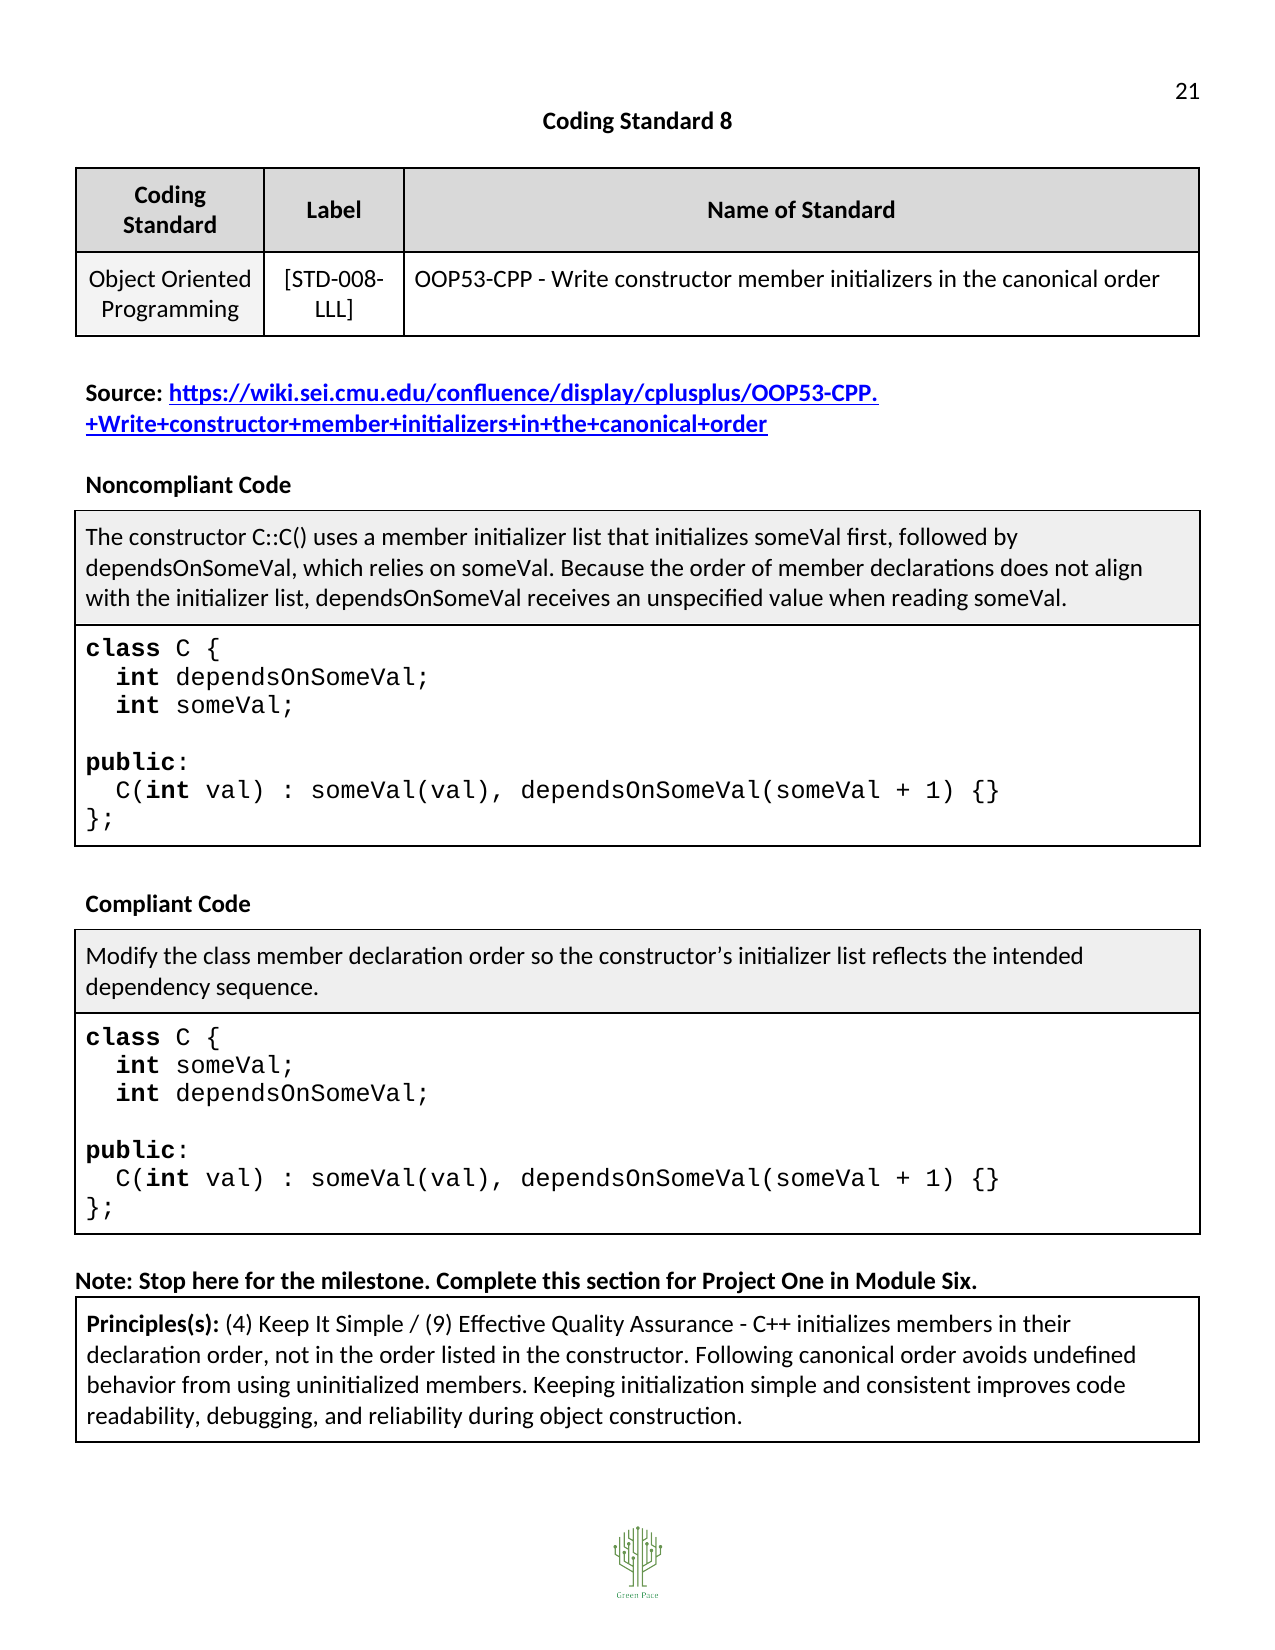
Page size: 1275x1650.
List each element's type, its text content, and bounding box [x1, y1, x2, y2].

table_cell The constructor C::C() uses a member initializer list that initializes someVal first, followed by dependsOnSomeVal, which relies on someVal. Because the order of member declarations does not align with the initializer list, dependsOnSomeVal receives an unspecified value when reading someVal. [76, 511, 1199, 623]
table_header Label [265, 169, 403, 251]
table_header Source: https://wiki.sei.cmu.edu/confluence/display/cplusplus/OOP53-CPP.+Write+constructor+member+initializers+in+the+canonical+order Noncompliant Code [75, 367, 1200, 510]
table_header Name of Standard [405, 169, 1198, 251]
subtitle Coding Standard 8 [75, 106, 1200, 136]
table_header Coding Standard [77, 169, 263, 251]
table_header Principles(s): (4) Keep It Simple / (9) Effective Quality Assurance - C++ initializes members in their declaration order, not in the order listed in the constructor. Following canonical order avoids undefined behavior from using uninitialized members. Keeping initialization simple and consistent improves code readability, debugging, and reliability during object construction. [77, 1298, 1198, 1441]
table_cell OOP53-CPP - Write constructor member initializers in the canonical order [405, 253, 1198, 334]
table_cell class C { int someVal; int dependsOnSomeVal; public: C(int val) : someVal(val), dependsOnSomeVal(someVal + 1) {} }; [76, 1014, 1199, 1233]
table_cell class C { int dependsOnSomeVal; int someVal; public: C(int val) : someVal(val), dependsOnSomeVal(someVal + 1) {} }; [76, 626, 1199, 845]
text Note: Stop here for the milestone. Complete this section for Project One in Module Six. [75, 1265, 1200, 1296]
table_cell [STD-008-LLL] [265, 253, 403, 334]
table_cell Modify the class member declaration order so the constructor’s initializer list reflects the intended dependency sequence. [76, 930, 1199, 1012]
table_header Compliant Code [75, 877, 1200, 929]
picture [605, 1521, 670, 1606]
table_cell Object Oriented Programming [77, 253, 263, 334]
